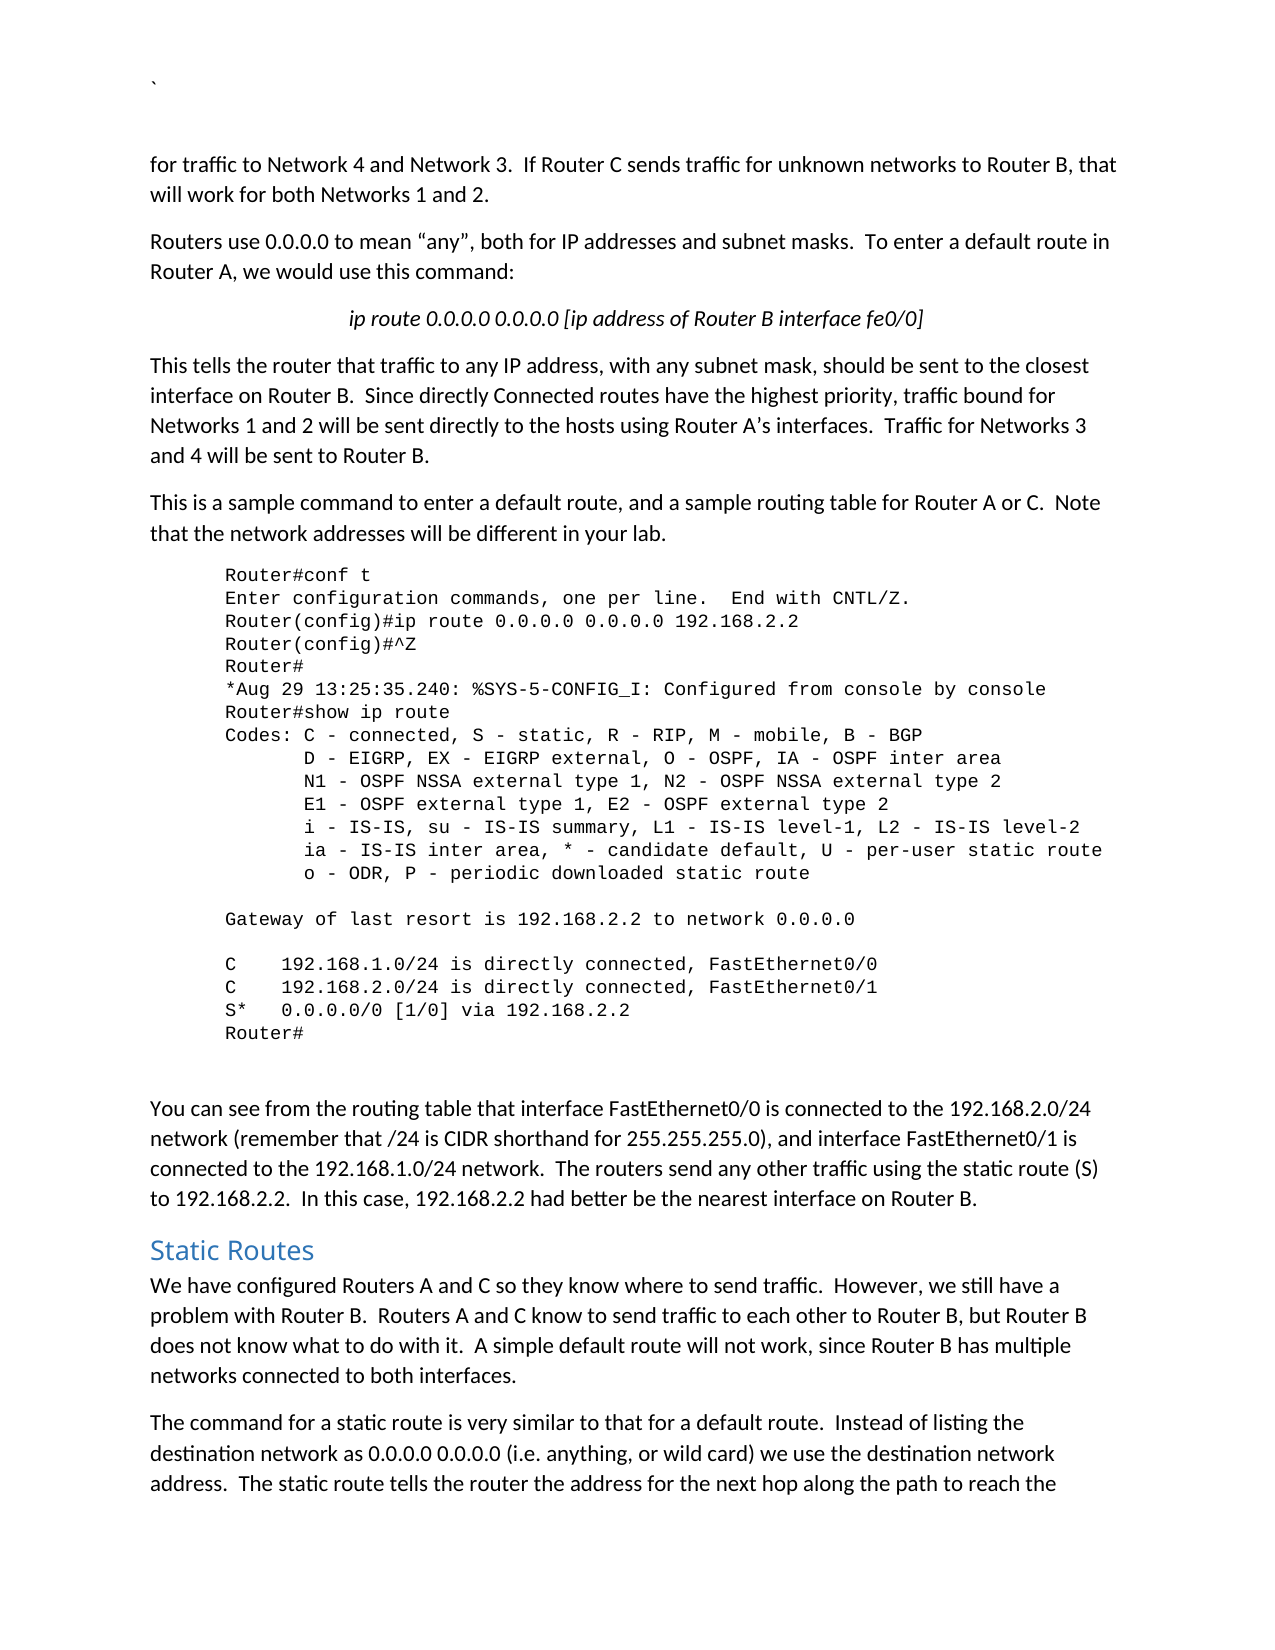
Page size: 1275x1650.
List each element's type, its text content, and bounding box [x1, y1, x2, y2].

text N1 - OSPF NSSA external type 1, N2 - OSPF NSSA external type 2 [225, 772, 1125, 793]
text Gateway of last resort is 192.168.2.2 to network 0.0.0.0 [225, 909, 1125, 931]
text You can see from the routing table that interface FastEthernet0/0 is connected to the 192.168.2.0/24 network (remember that /24 is CIDR shorthand for 255.255.255.0), and interface FastEthernet0/1 is connected to the 192.168.1.0/24 network. The routers send any other traffic using the static route (S) to 192.168.2.2. In this case, 192.168.2.2 had better be the nearest interface on Router B. [150, 1094, 1125, 1212]
text Router# [225, 1024, 1125, 1045]
text This is a sample command to enter a default route, and a sample routing table for Router A or C. Note that the network addresses will be different in your lab. [150, 488, 1125, 547]
subtitle Static Routes [150, 1231, 1125, 1268]
text We have configured Routers A and C so they know where to send traffic. However, we still have a problem with Router B. Routers A and C know to send traffic to each other to Router B, but Router B does not know what to do with it. A simple default route will not work, since Router B has multiple networks connected to both interfaces. [150, 1271, 1125, 1390]
text Enter configuration commands, one per line. End with CNTL/Z. [225, 588, 1125, 610]
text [150, 1408, 1125, 1497]
text D - EIGRP, EX - EIGRP external, O - OSPF, IA - OSPF inter area [225, 749, 1125, 770]
text E1 - OSPF external type 1, E2 - OSPF external type 2 [225, 795, 1125, 816]
text Router#conf t [225, 566, 1125, 587]
text Router#show ip route [225, 703, 1125, 724]
text Router# [225, 657, 1125, 678]
text Codes: C - connected, S - static, R - RIP, M - mobile, B - BGP [225, 726, 1125, 747]
text ip route 0.0.0.0 0.0.0.0 [ip address of Router B interface fe0/0] [150, 304, 1125, 332]
text *Aug 29 13:25:35.240: %SYS-5-CONFIG_I: Configured from console by console [225, 680, 1125, 701]
text Router(config)#^Z [225, 634, 1125, 656]
text ia - IS-IS inter area, * - candidate default, U - per-user static route [225, 841, 1125, 862]
text Routers use 0.0.0.0 to mean “any”, both for IP addresses and subnet masks. To enter a default route in Router A, we would use this command: [150, 227, 1125, 285]
text o - ODR, P - periodic downloaded static route [225, 863, 1125, 885]
text C 192.168.2.0/24 is directly connected, FastEthernet0/1 [225, 978, 1125, 999]
text Router(config)#ip route 0.0.0.0 0.0.0.0 192.168.2.2 [225, 611, 1125, 633]
text C 192.168.1.0/24 is directly connected, FastEthernet0/0 [225, 955, 1125, 976]
text This tells the router that traffic to any IP address, with any subnet mask, should be sent to the closest interface on Router B. Since directly Connected routes have the highest priority, traffic bound for Networks 1 and 2 will be sent directly to the hosts using Router A’s interfaces. Traffic for Networks 3 and 4 will be sent to Router B. [150, 351, 1125, 470]
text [150, 150, 1125, 208]
text S* 0.0.0.0/0 [1/0] via 192.168.2.2 [225, 1001, 1125, 1022]
text i - IS-IS, su - IS-IS summary, L1 - IS-IS level-1, L2 - IS-IS level-2 [225, 818, 1125, 839]
